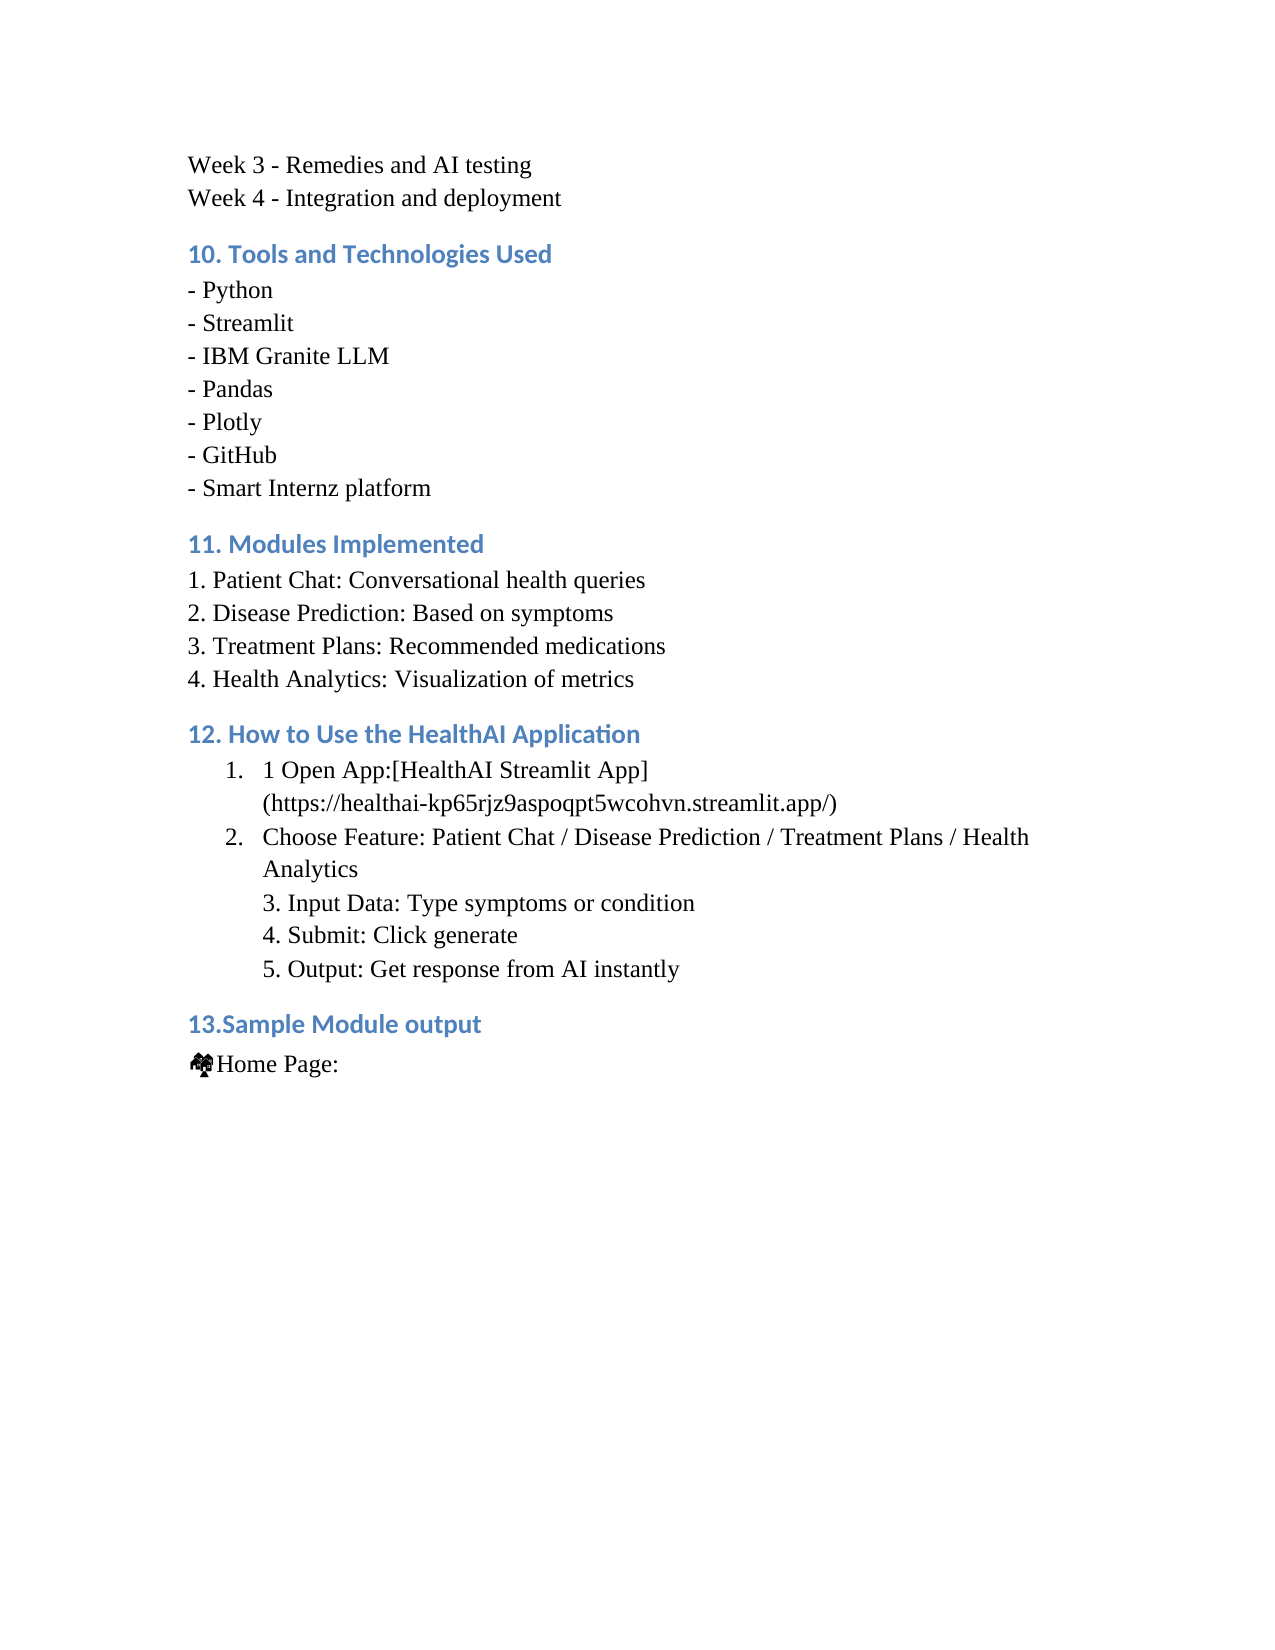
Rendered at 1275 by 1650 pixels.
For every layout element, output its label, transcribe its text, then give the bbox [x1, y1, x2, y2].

subtitle 13.Sample Module output [187, 1007, 1087, 1041]
list 1 Open App:[HealthAI Streamlit App] [225, 756, 1087, 784]
text - Python - Streamlit - IBM Granite LLM - Pandas - Plotly - GitHub - Smart Internz platform [187, 275, 1087, 502]
list (https://healthai-kp65rjz9aspoqpt5wcohvn.streamlit.app/) [262, 788, 1087, 817]
subtitle 12. How to Use the HealthAI Application [187, 718, 1087, 751]
text 1. Patient Chat: Conversational health queries 2. Disease Prediction: Based on symptoms 3. Treatment Plans: Recommended medications 4. Health Analytics: Visualization of metrics [187, 565, 1087, 692]
text ️Home Page: [187, 1045, 1087, 1079]
list Choose Feature: Patient Chat / Disease Prediction / Treatment Plans / Health Analytics 3. Input Data: Type symptoms or condition 4. Submit: Click generate 5. Output: Get response from AI instantly [225, 822, 1087, 982]
subtitle 10. Tools and Technologies Used [187, 237, 1087, 270]
subtitle 11. Modules Implemented [187, 527, 1087, 560]
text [187, 150, 1087, 212]
